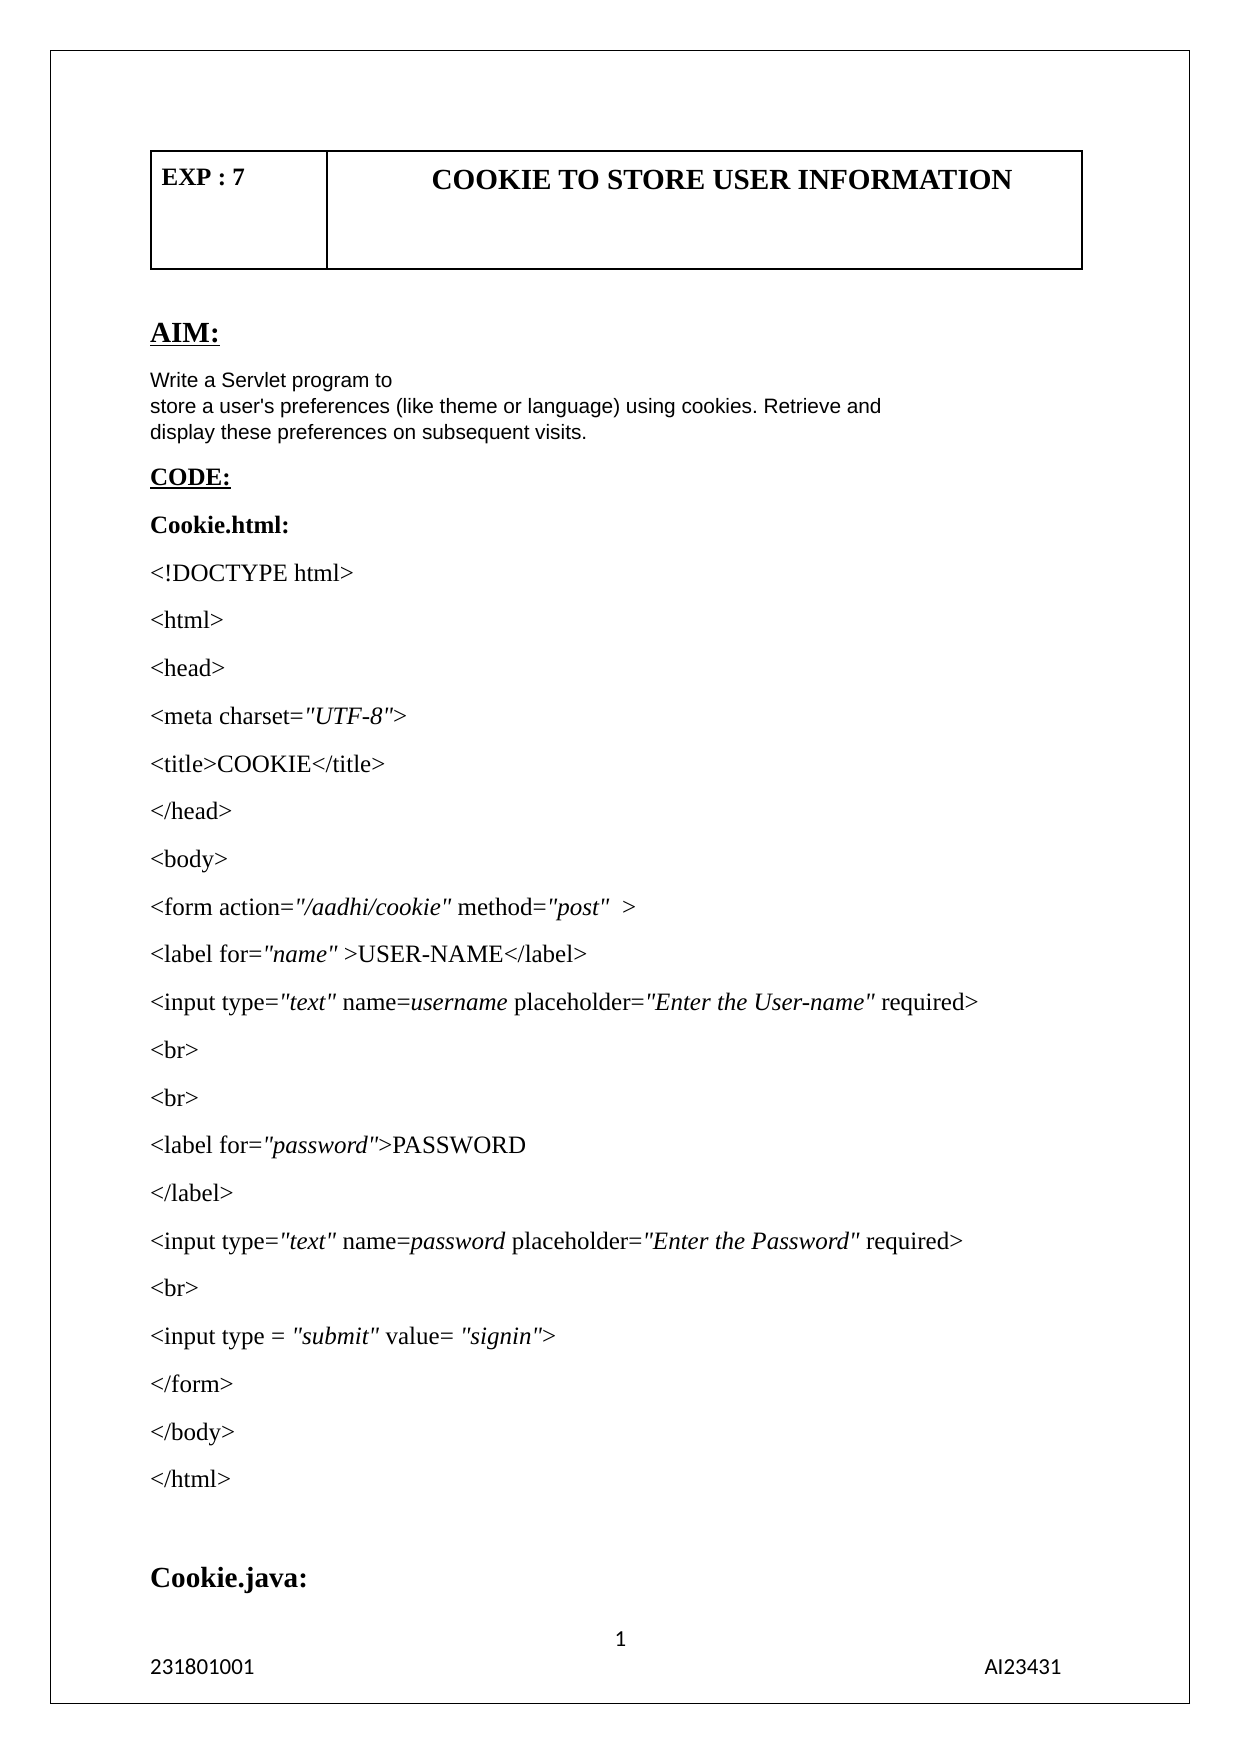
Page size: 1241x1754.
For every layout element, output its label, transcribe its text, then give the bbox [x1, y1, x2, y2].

text <form action="/aadhi/cookie" method="post" > [150, 892, 1090, 921]
text <label for="password">PASSWORD [150, 1130, 1090, 1159]
text </form> [150, 1369, 1090, 1398]
text </body> [150, 1417, 1090, 1445]
text Cookie.html: [150, 510, 1090, 539]
table_header COOKIE TO STORE USER INFORMATION [328, 152, 1081, 268]
text <input type="text" name=username placeholder="Enter the User-name" required> [150, 987, 1090, 1016]
text <body> [150, 844, 1090, 873]
text <br> [150, 1273, 1090, 1302]
text <br> [150, 1083, 1090, 1111]
text </label> [150, 1178, 1090, 1207]
text <input type = "submit" value= "signin"> [150, 1321, 1090, 1350]
text Write a Servlet program to store a user's preferences (like theme or language) using cookies. Retrieve and display these preferences on subsequent visits. [150, 368, 1090, 444]
text <title>COOKIE</title> [150, 749, 1090, 777]
text <br> [150, 1035, 1090, 1064]
text Cookie.java: [150, 1560, 1090, 1593]
text <head> [150, 653, 1090, 682]
text </html> [150, 1464, 1090, 1493]
text </head> [150, 796, 1090, 825]
text <!DOCTYPE html> [150, 558, 1090, 587]
text <label for="name" >USER-NAME</label> [150, 939, 1090, 968]
text <meta charset="UTF-8"> [150, 701, 1090, 730]
table_header EXP : 7 [152, 152, 326, 268]
text <input type="text" name=password placeholder="Enter the Password" required> [150, 1226, 1090, 1254]
text CODE: [150, 462, 1090, 491]
text <html> [150, 606, 1090, 634]
text AIM: [150, 316, 1090, 349]
